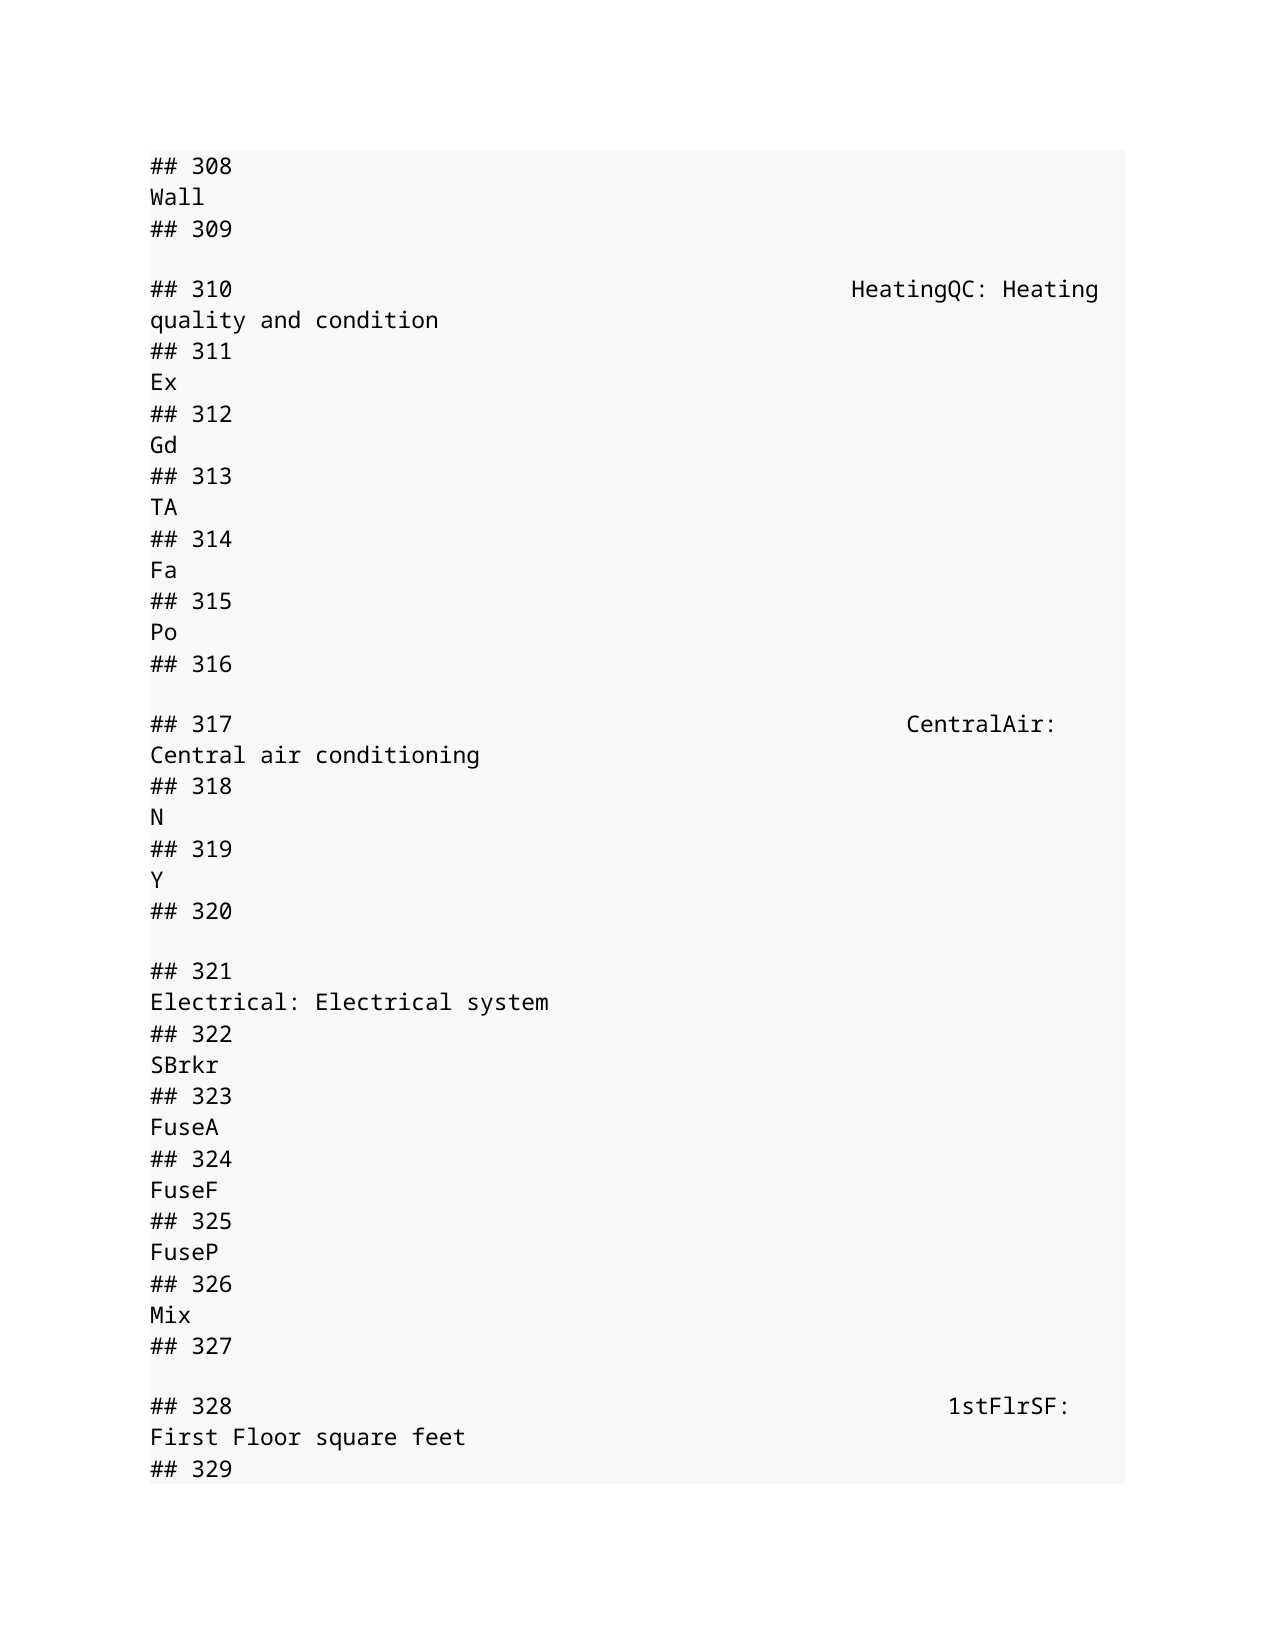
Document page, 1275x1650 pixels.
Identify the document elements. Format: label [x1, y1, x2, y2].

text [150, 150, 1125, 1484]
